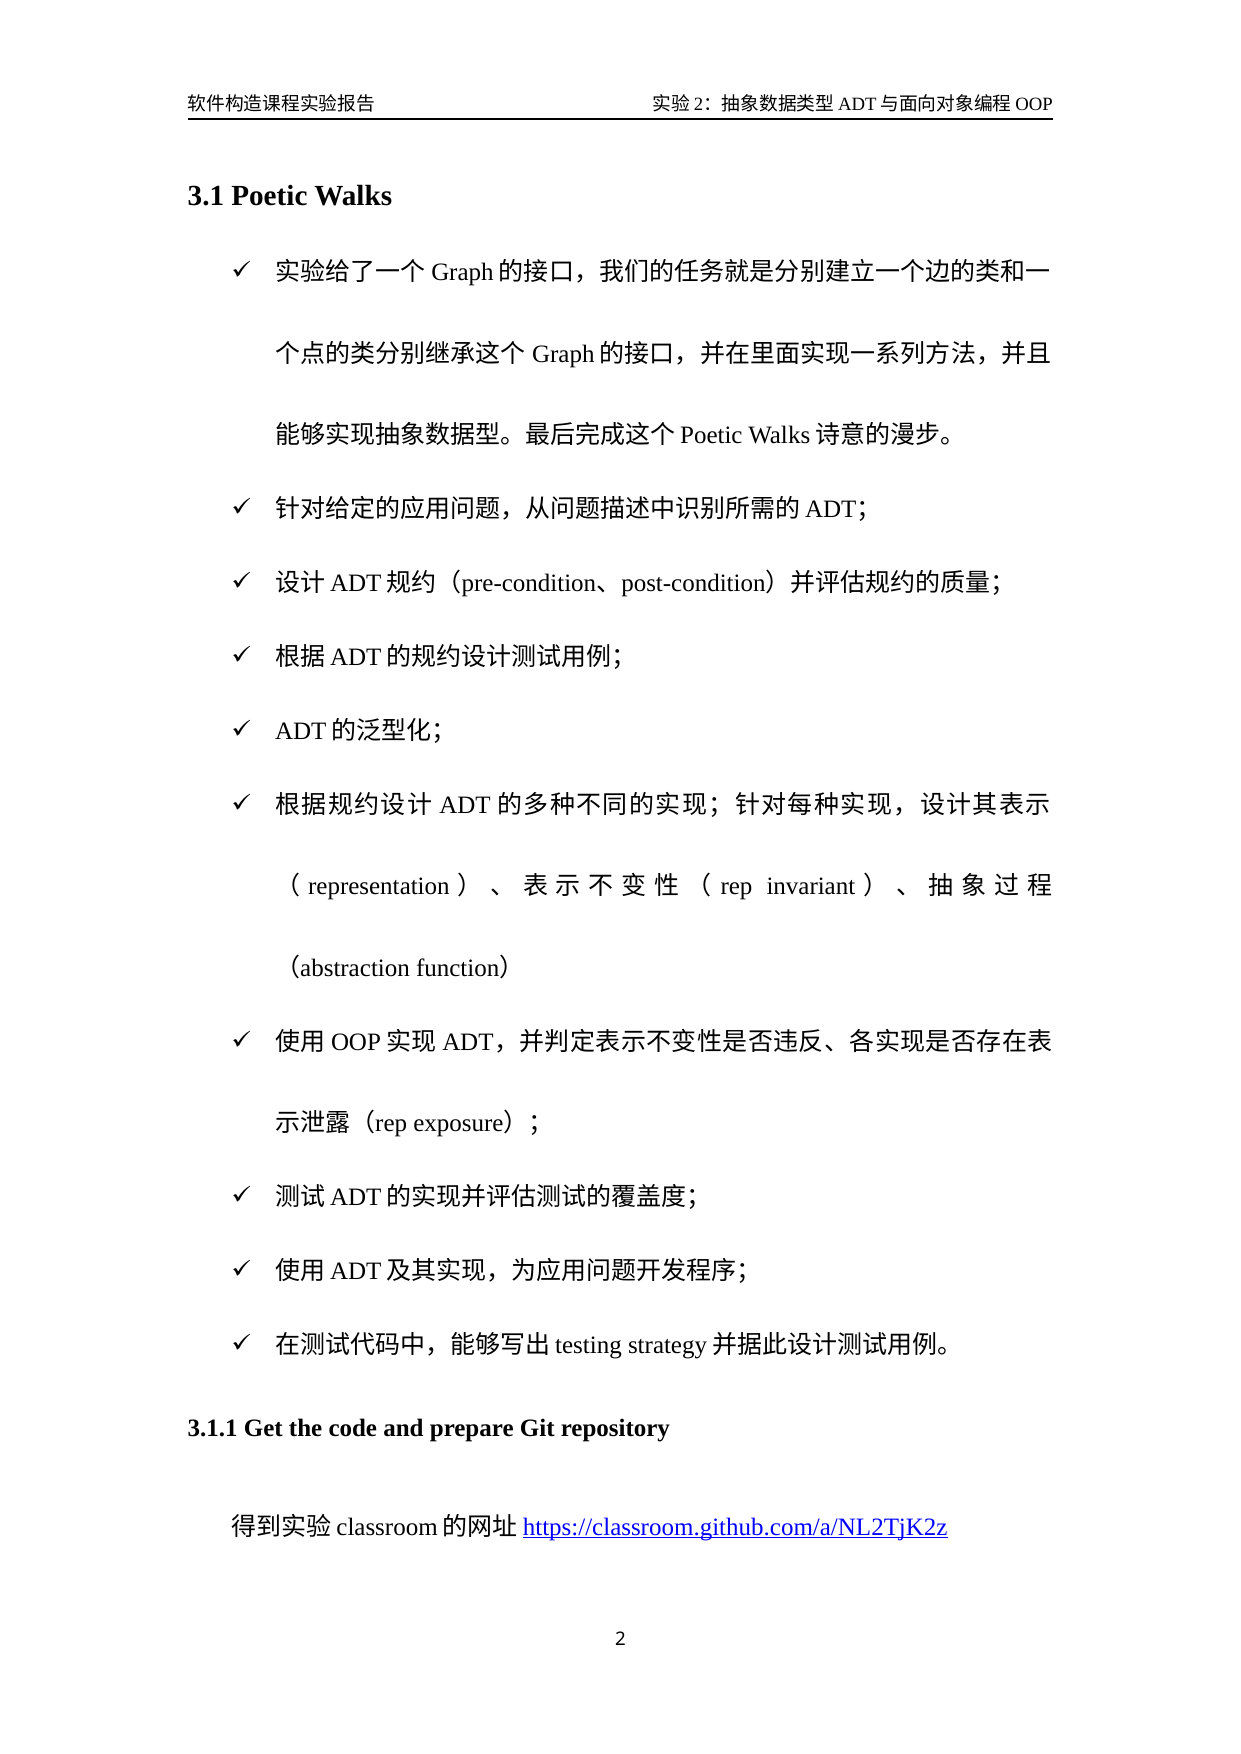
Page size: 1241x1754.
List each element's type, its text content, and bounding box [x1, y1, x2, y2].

list 根据规约设计ADT的多种不同的实现；针对每种实现，设计其表示（representation）、表示不变性（rep invariant）、抽象过程（abstraction function） [231, 770, 1053, 998]
text 得到实验classroom的网址https://classroom.github.com/a/NL2TjK2z [187, 1492, 1053, 1557]
list 使用ADT及其实现，为应用问题开发程序； [231, 1236, 1053, 1301]
list 设计ADT规约（pre-condition、post-condition）并评估规约的质量； [231, 548, 1053, 613]
subtitle Poetic Walks [187, 162, 1053, 227]
subtitle Get the code and prepare Git repository [187, 1411, 1053, 1444]
list 使用OOP实现ADT，并判定表示不变性是否违反、各实现是否存在表示泄露（rep exposure）； [231, 1007, 1053, 1153]
list 针对给定的应用问题，从问题描述中识别所需的ADT； [231, 474, 1053, 539]
list 根据ADT的规约设计测试用例； [231, 622, 1053, 687]
list ADT的泛型化； [231, 696, 1053, 761]
list 实验给了一个Graph的接口，我们的任务就是分别建立一个边的类和一个点的类分别继承这个Graph的接口，并在里面实现一系列方法，并且能够实现抽象数据型。最后完成这个Poetic Walks诗意的漫步。 [231, 237, 1053, 465]
list 在测试代码中，能够写出testing strategy并据此设计测试用例。 [231, 1310, 1053, 1375]
list 测试ADT的实现并评估测试的覆盖度； [231, 1162, 1053, 1227]
